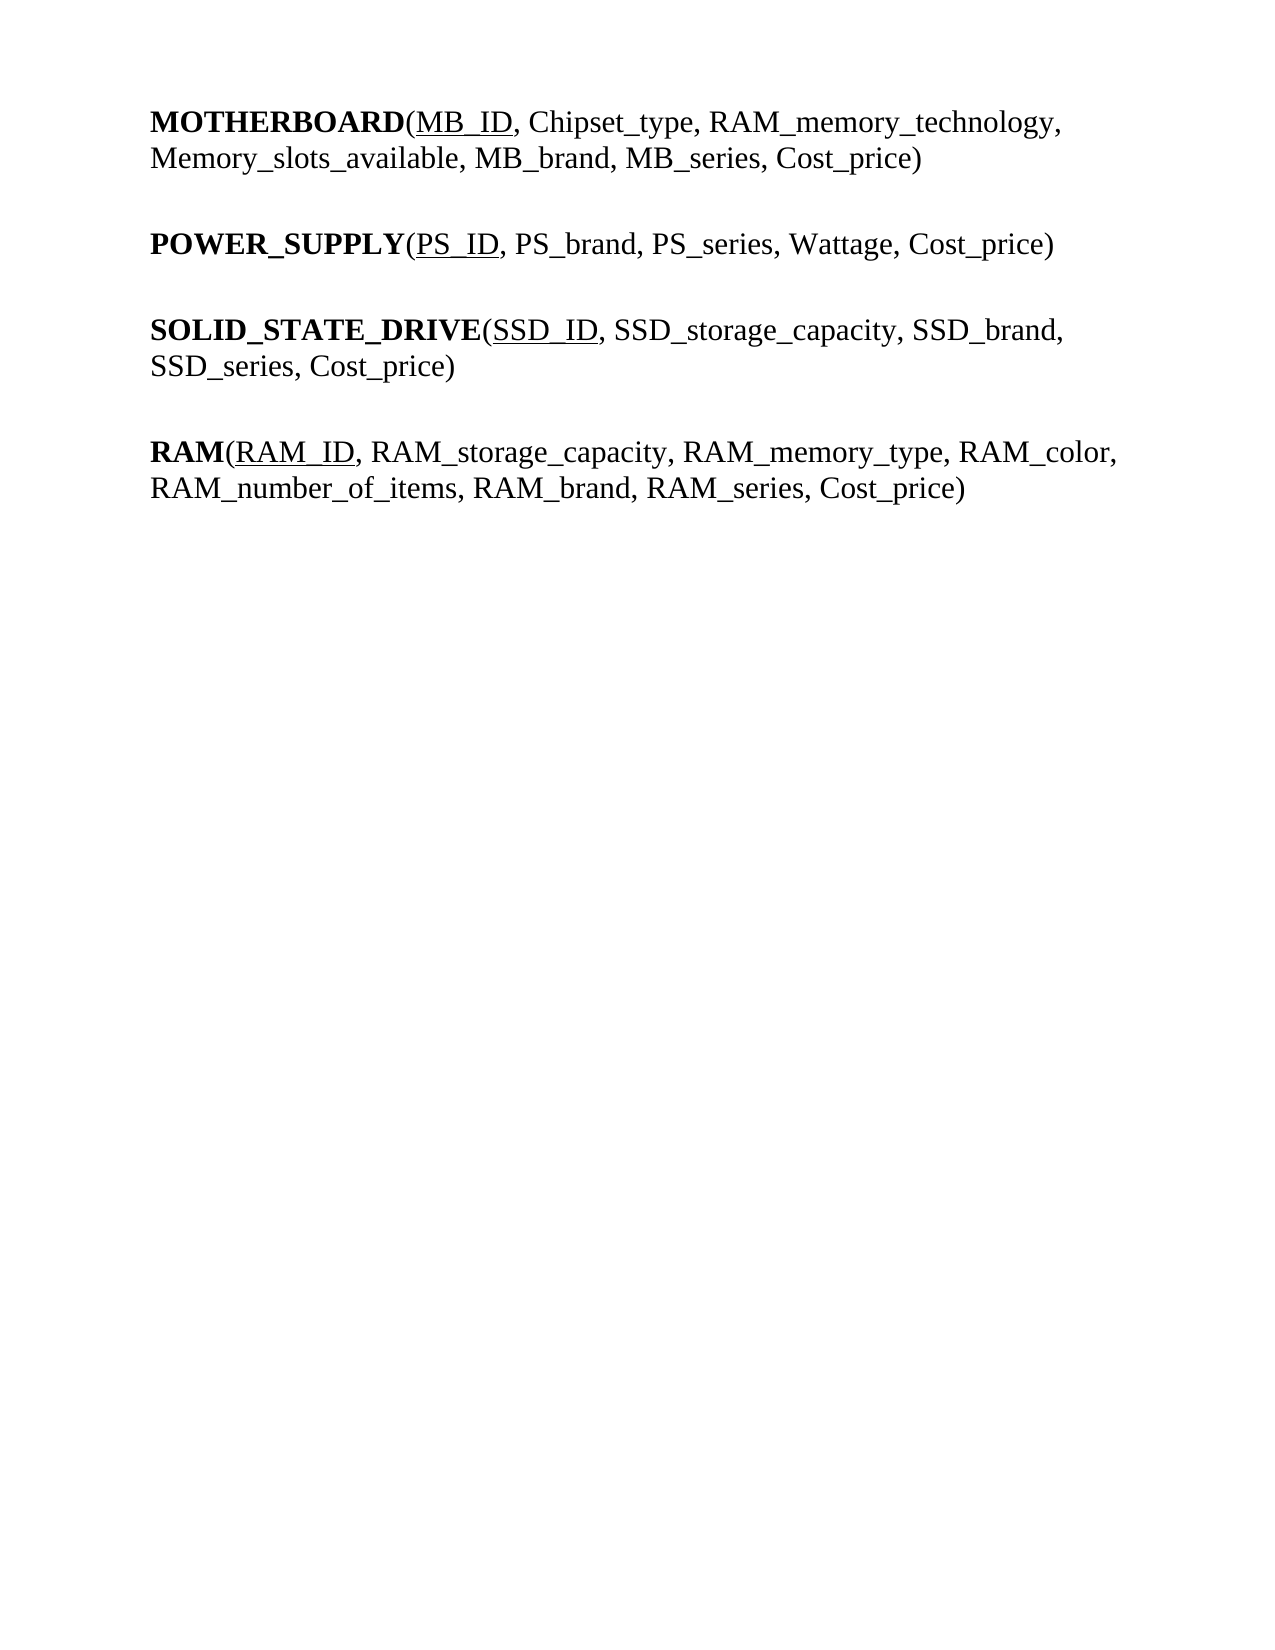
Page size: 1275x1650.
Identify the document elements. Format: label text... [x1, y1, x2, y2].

text MOTHERBOARD(MB_ID, Chipset_type, RAM_memory_technology, Memory_slots_available, MB_brand, MB_series, Cost_price) [150, 104, 1125, 176]
text SOLID_STATE_DRIVE(SSD_ID, SSD_storage_capacity, SSD_brand, SSD_series, Cost_price) [150, 312, 1125, 383]
text POWER_SUPPLY(PS_ID, PS_brand, PS_series, Wattage, Cost_price) [150, 226, 1125, 262]
text RAM(RAM_ID, RAM_storage_capacity, RAM_memory_type, RAM_color, RAM_number_of_items, RAM_brand, RAM_series, Cost_price) [150, 433, 1125, 505]
